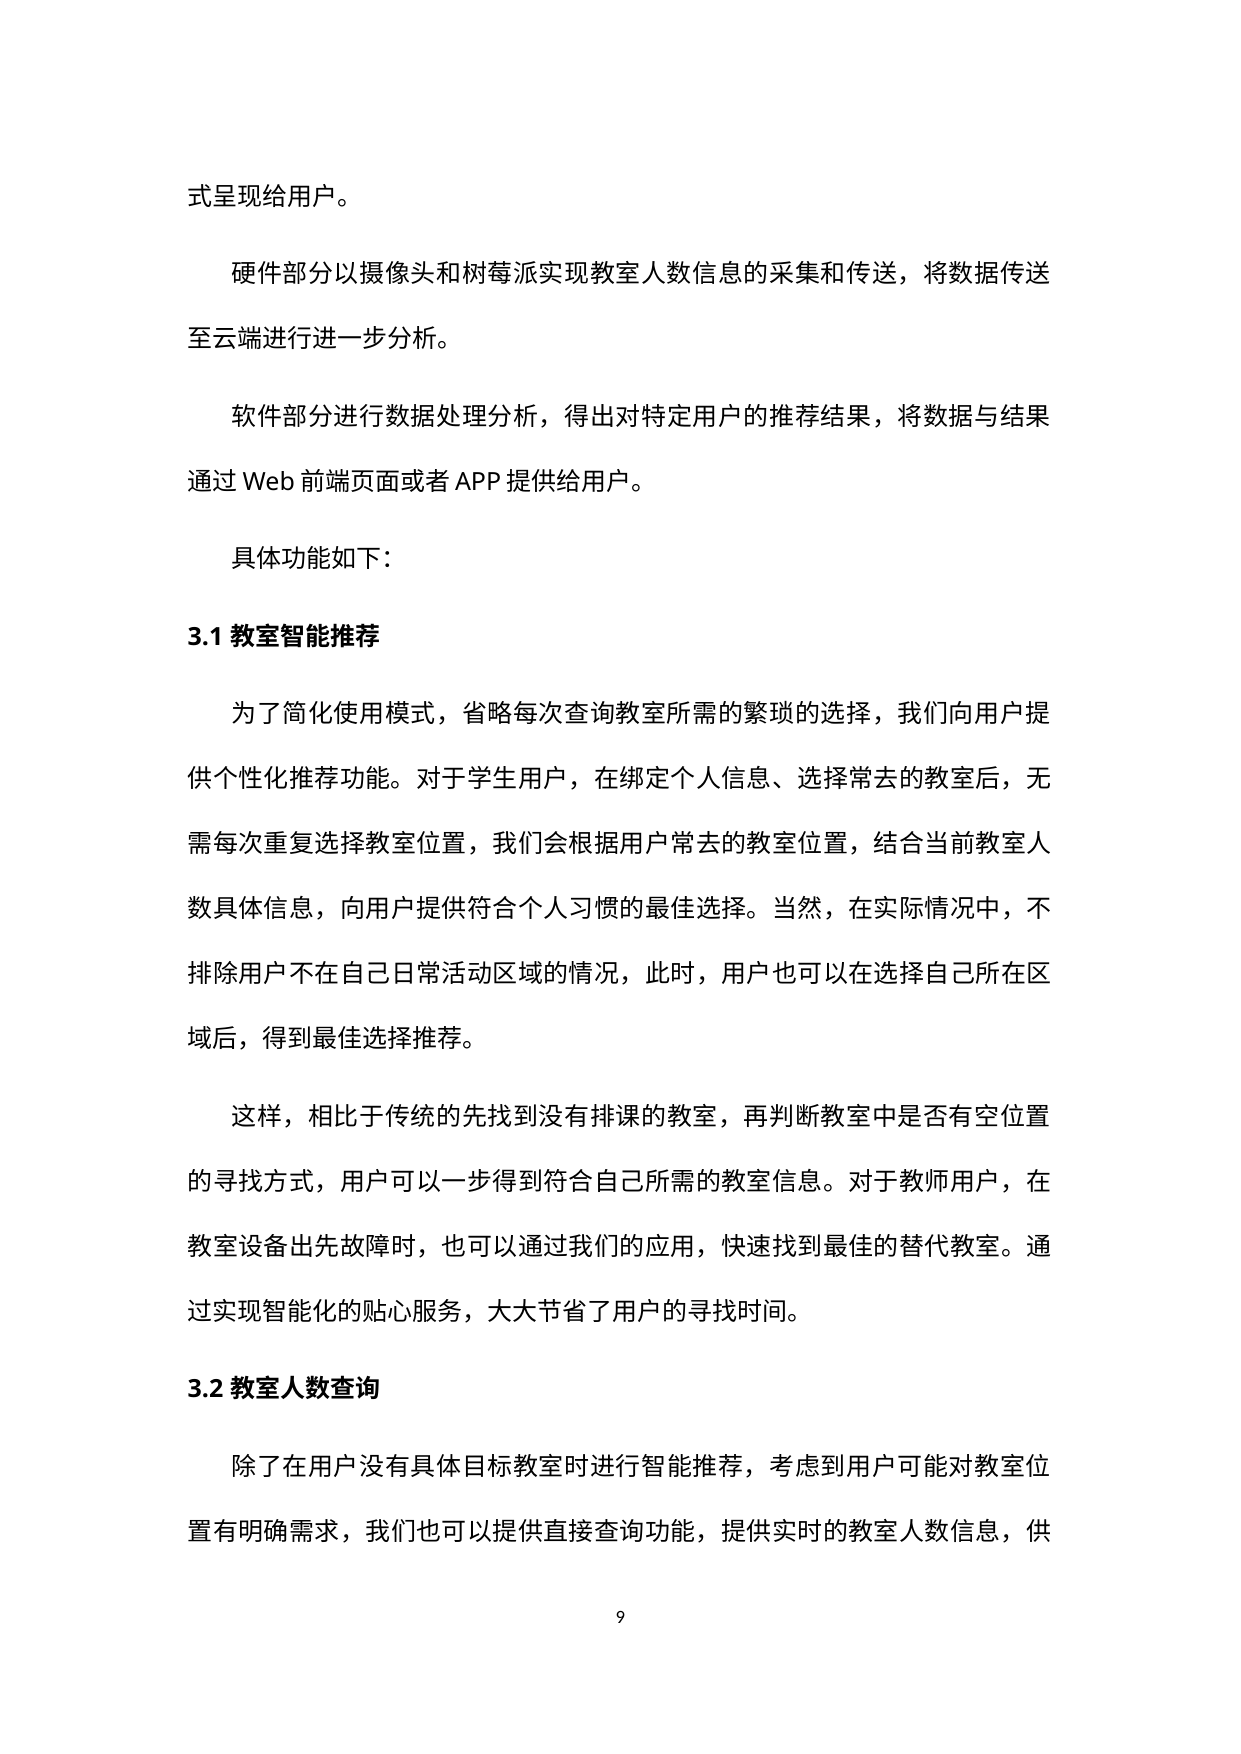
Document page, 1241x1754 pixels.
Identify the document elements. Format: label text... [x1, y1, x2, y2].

text 3.2 教室人数查询 [187, 1354, 1053, 1419]
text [187, 162, 1053, 227]
text 硬件部分以摄像头和树莓派实现教室人数信息的采集和传送，将数据传送至云端进行进一步分析。 [187, 239, 1053, 369]
text 3.1 教室智能推荐 [187, 602, 1053, 667]
text 这样，相比于传统的先找到没有排课的教室，再判断教室中是否有空位置的寻找方式，用户可以一步得到符合自己所需的教室信息。对于教师用户，在教室设备出先故障时，也可以通过我们的应用，快速找到最佳的替代教室。通过实现智能化的贴心服务，大大节省了用户的寻找时间。 [187, 1082, 1053, 1342]
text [187, 1432, 1053, 1562]
text 为了简化使用模式，省略每次查询教室所需的繁琐的选择，我们向用户提供个性化推荐功能。对于学生用户，在绑定个人信息、选择常去的教室后，无需每次重复选择教室位置，我们会根据用户常去的教室位置，结合当前教室人数具体信息，向用户提供符合个人习惯的最佳选择。当然，在实际情况中，不排除用户不在自己日常活动区域的情况，此时，用户也可以在选择自己所在区域后，得到最佳选择推荐。 [187, 679, 1053, 1069]
text 软件部分进行数据处理分析，得出对特定用户的推荐结果，将数据与结果通过Web前端页面或者APP提供给用户。 [187, 382, 1053, 512]
text 具体功能如下： [187, 524, 1053, 589]
